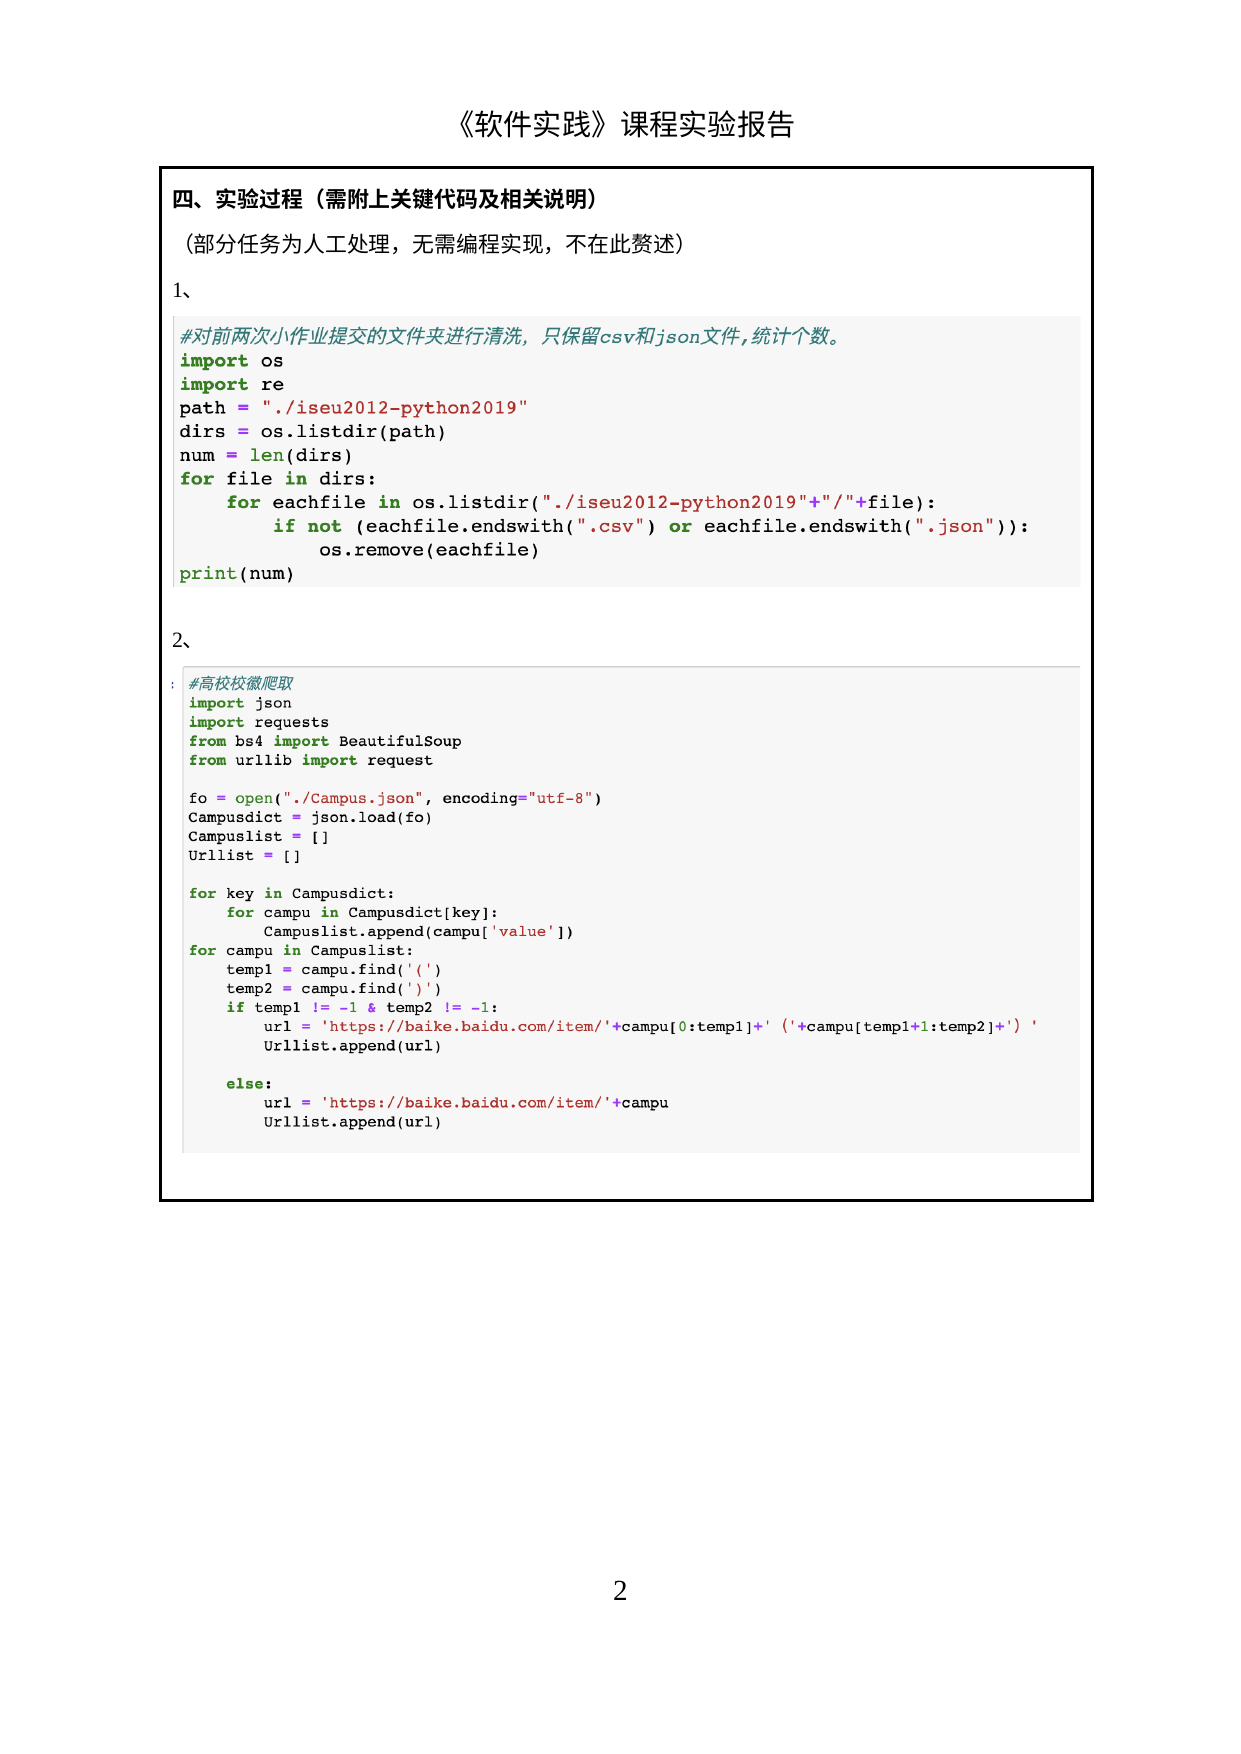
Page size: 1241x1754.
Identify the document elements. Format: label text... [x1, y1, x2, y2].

picture [171, 666, 1081, 1153]
table_cell 实验过程（需附上关键代码及相关说明） （部分任务为人工处理，无需编程实现，不在此赘述） 1、 2、 Reference：https://blog.csdn.net/qq_37954086/article/details/88722852 [162, 169, 1091, 1199]
picture [171, 316, 1081, 587]
